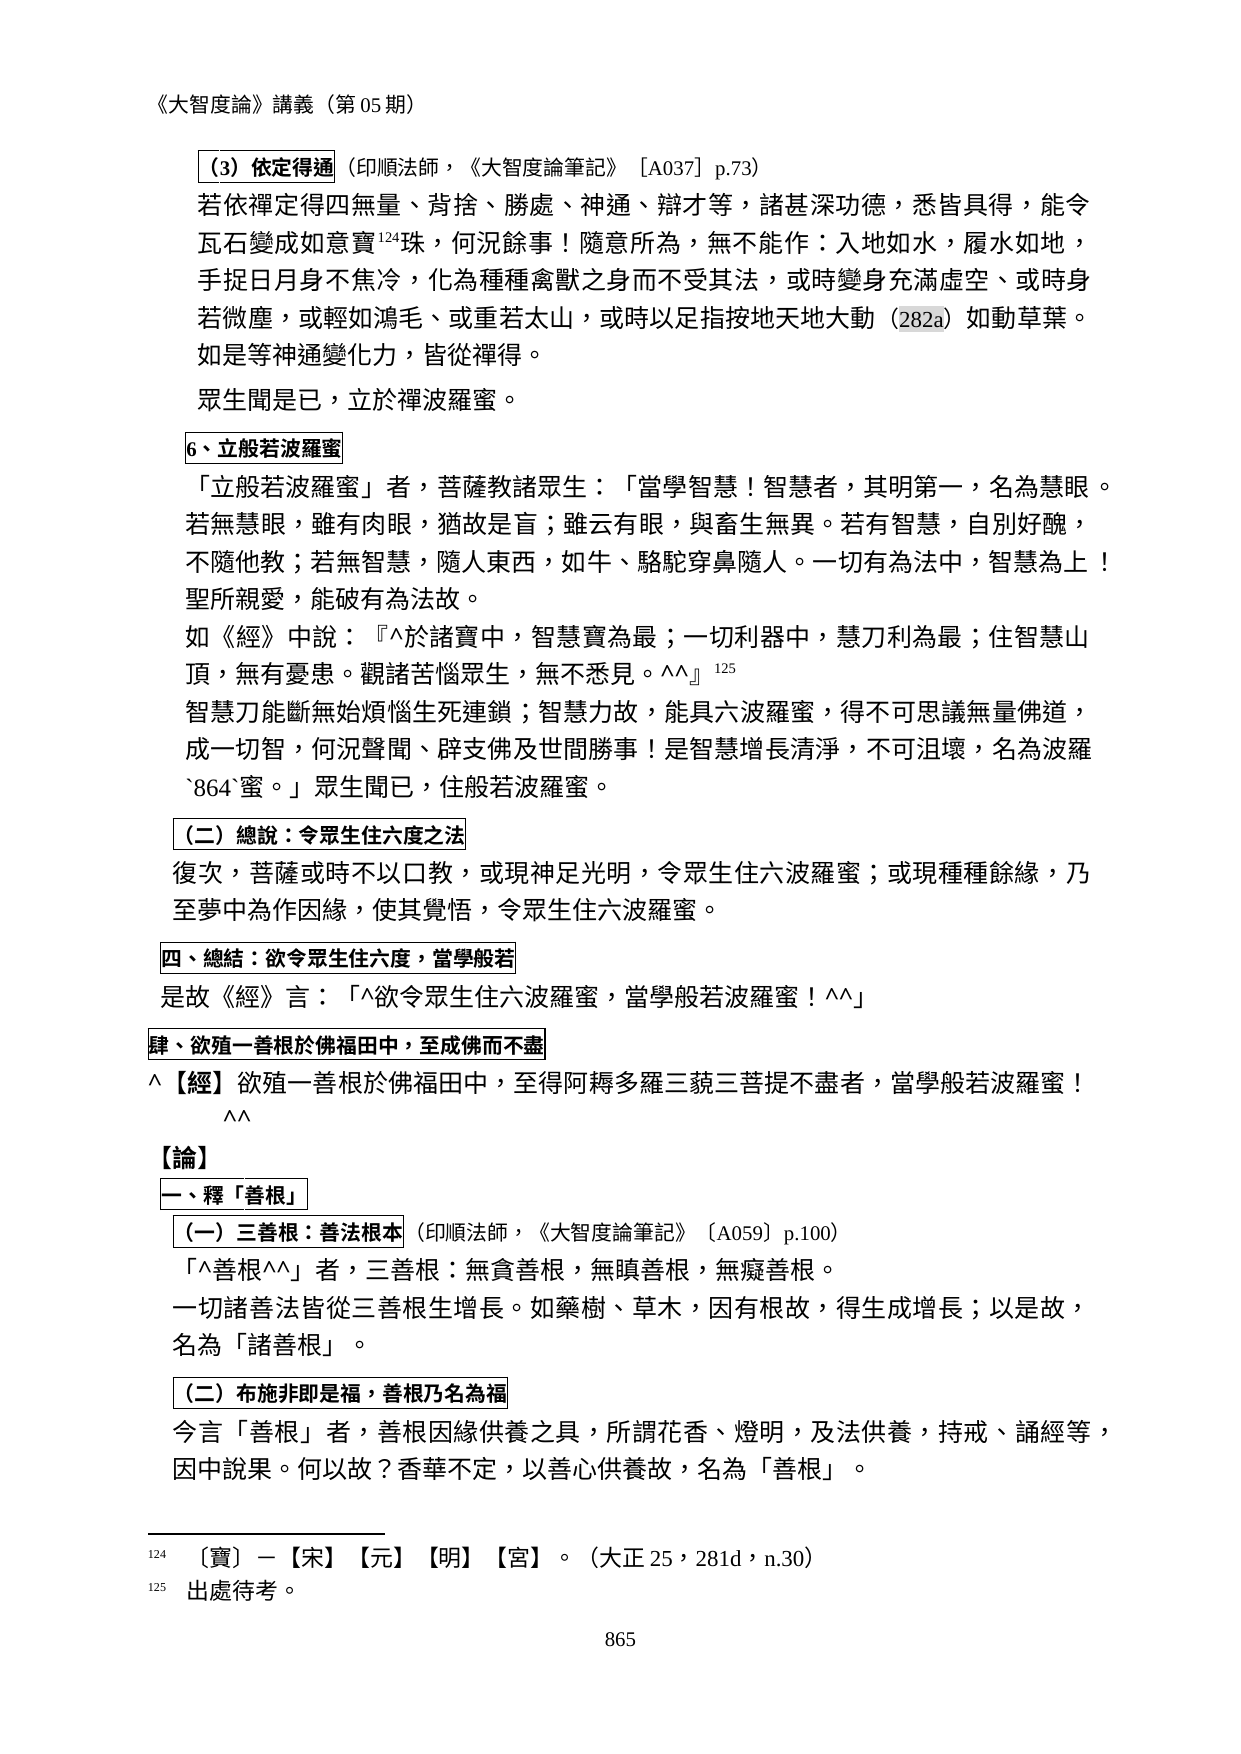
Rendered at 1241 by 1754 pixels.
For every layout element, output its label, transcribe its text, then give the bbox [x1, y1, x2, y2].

text 四、總結：欲令眾生住六度，當學般若 [160, 939, 1092, 976]
text 眾生聞是已，立於禪波羅蜜。 [198, 380, 1092, 418]
text （一）三善根：善法根本（印順法師，《大智度論筆記》〔A059〕p.100） [173, 1213, 1092, 1250]
text 【論】 [148, 1138, 1092, 1175]
text 復次，菩薩或時不以口教，或現神足光明，令眾生住六波羅蜜；或現種種餘緣，乃至夢中為作因緣，使其覺悟，令眾生住六波羅蜜。 [173, 853, 1092, 928]
text ^【經】欲殖一善根於佛福田中，至得阿耨多羅三藐三菩提不盡者，當學般若波羅蜜！^^ [148, 1063, 1092, 1138]
text 是故《經》言：「^欲令眾生住六波羅蜜，當學般若波羅蜜！^^」 [160, 976, 1092, 1014]
text 智慧刀能斷無始煩惱生死連鎖；智慧力故，能具六波羅蜜，得不可思議無量佛道，成一切智，何況聲聞、辟支佛及世間勝事！是智慧增長清淨，不可沮壞，名為波羅`864`蜜。」眾生聞已，住般若波羅蜜。 [185, 691, 1092, 804]
text 「立般若波羅蜜」者，菩薩教諸眾生：「當學智慧！智慧者，其明第一，名為慧眼。若無慧眼，雖有肉眼，猶故是盲；雖云有眼，與畜生無異。若有智慧，自別好醜，不隨他教；若無智慧，隨人東西，如牛、駱駝穿鼻隨人。一切有為法中，智慧為上！聖所親愛，能破有為法故。 [185, 466, 1092, 616]
text 一切諸善法皆從三善根生增長。如藥樹、草木，因有根故，得生成增長；以是故，名為「諸善根」。 [173, 1288, 1092, 1363]
text 如《經》中說：『^於諸寶中，智慧寶為最；一切利器中，慧刀利為最；住智慧山頂，無有憂患。觀諸苦惱眾生，無不悉見。^^』 [185, 616, 1092, 691]
text 若依禪定得四無量、背捨、勝處、神通、辯才等，諸甚深功德，悉皆具得，能令瓦石變成如意寶珠，何況餘事！隨意所為，無不能作：入地如水，履水如地，手捉日月身不焦冷，化為種種禽獸之身而不受其法，或時變身充滿虛空、或時身若微塵，或輕如鴻毛、或重若太山，或時以足指按地天地大動（282a）如動草葉。如是等神通變化力，皆從禪得。 [198, 185, 1092, 373]
text 6、立般若波羅蜜 [185, 429, 1092, 466]
text 肆、欲殖一善根於佛福田中，至成佛而不盡 [148, 1025, 1092, 1063]
text （二）布施非即是福，善根乃名為福 [173, 1374, 1092, 1411]
text 「^善根^^」者，三善根：無貪善根，無瞋善根，無癡善根。 [173, 1250, 1092, 1288]
text 一、釋「善根」 [160, 1175, 1092, 1213]
text （3）依定得通（印順法師，《大智度論筆記》［A037］p.73） [198, 148, 1092, 185]
text （二）總說：令眾生住六度之法 [173, 815, 1092, 853]
text 今言「善根」者，善根因緣供養之具，所謂花香、燈明，及法供養，持戒、誦經等，因中說果。何以故？香華不定，以善心供養故，名為「善根」。 [173, 1411, 1092, 1486]
